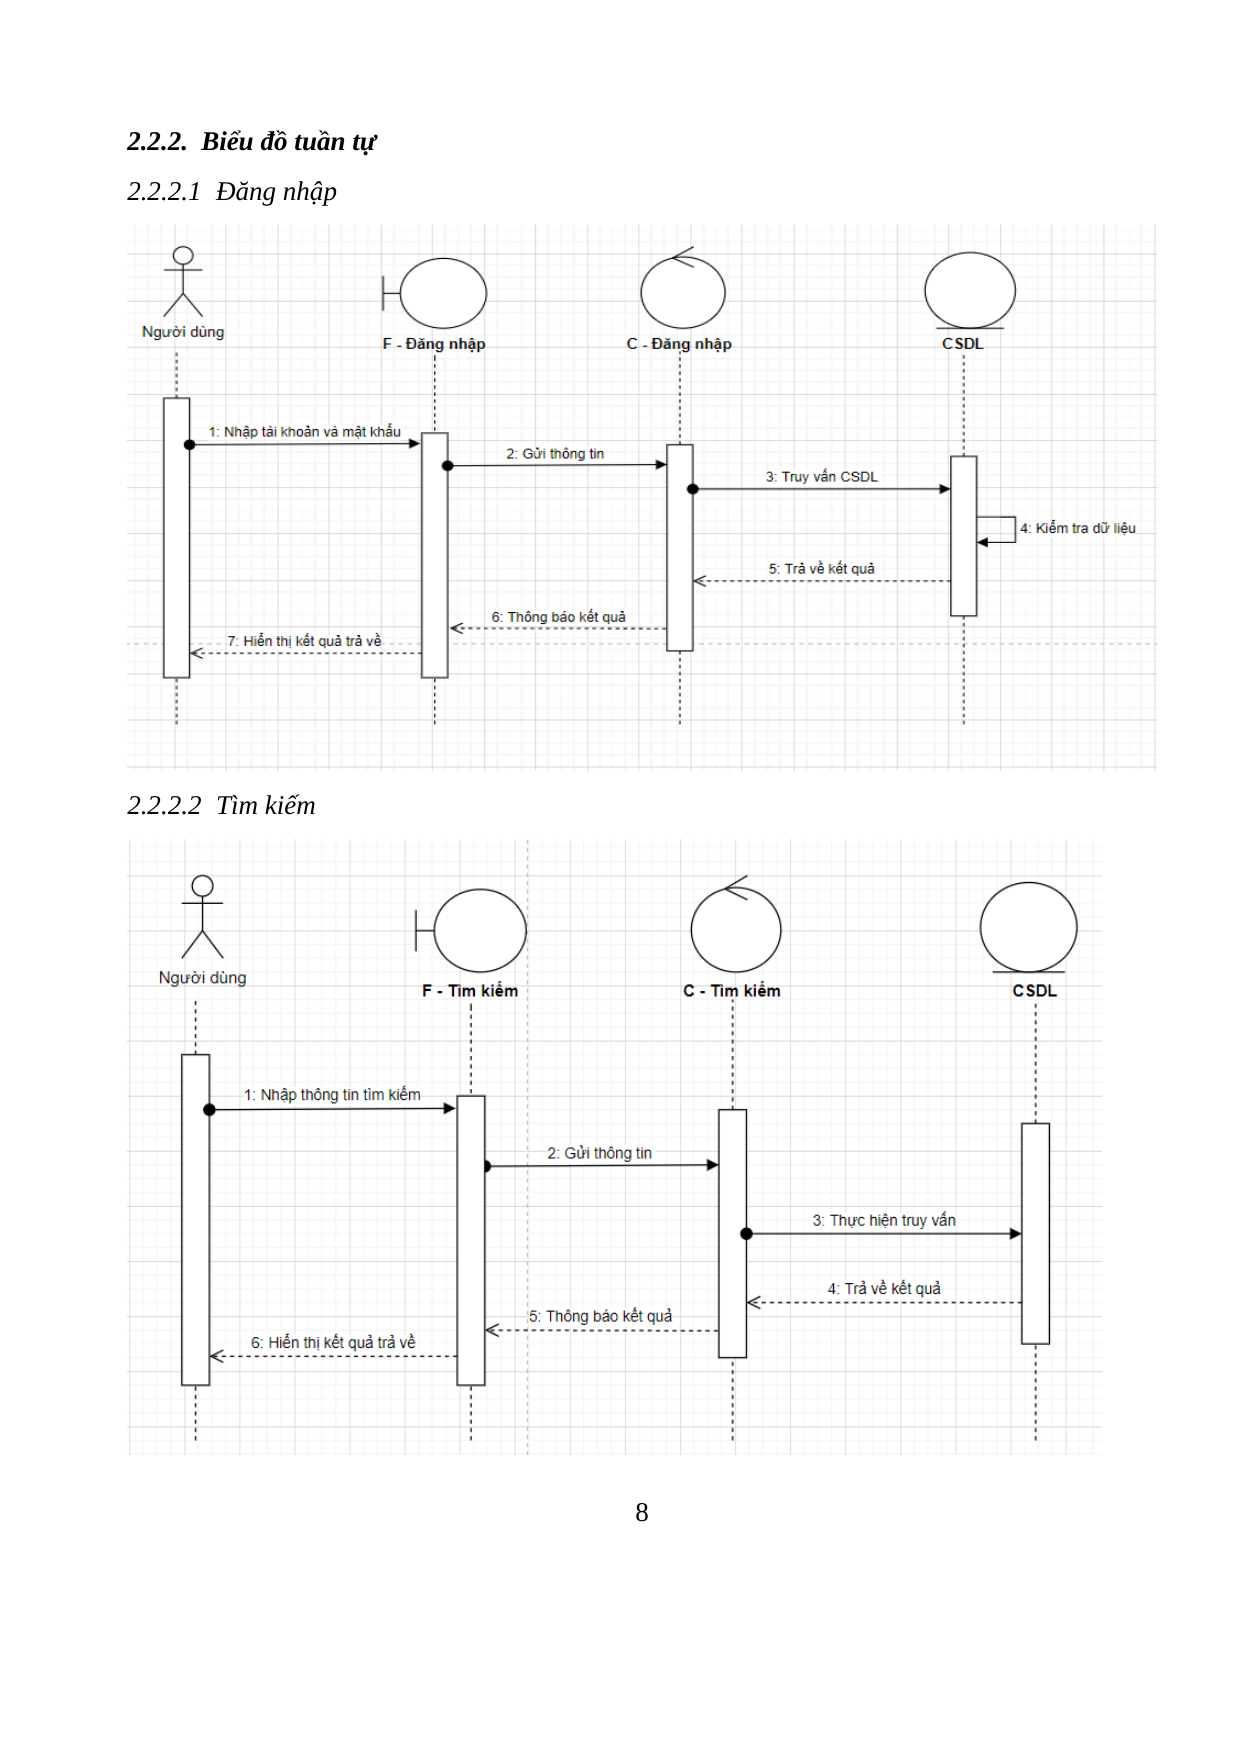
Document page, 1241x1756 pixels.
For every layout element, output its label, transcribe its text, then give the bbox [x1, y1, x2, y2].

picture [127, 224, 1158, 771]
picture [127, 839, 1103, 1455]
subtitle Biểu đồ tuần tự [127, 125, 1157, 156]
subtitle Đăng nhập [127, 175, 1157, 206]
subtitle Tìm kiếm [127, 789, 1157, 821]
